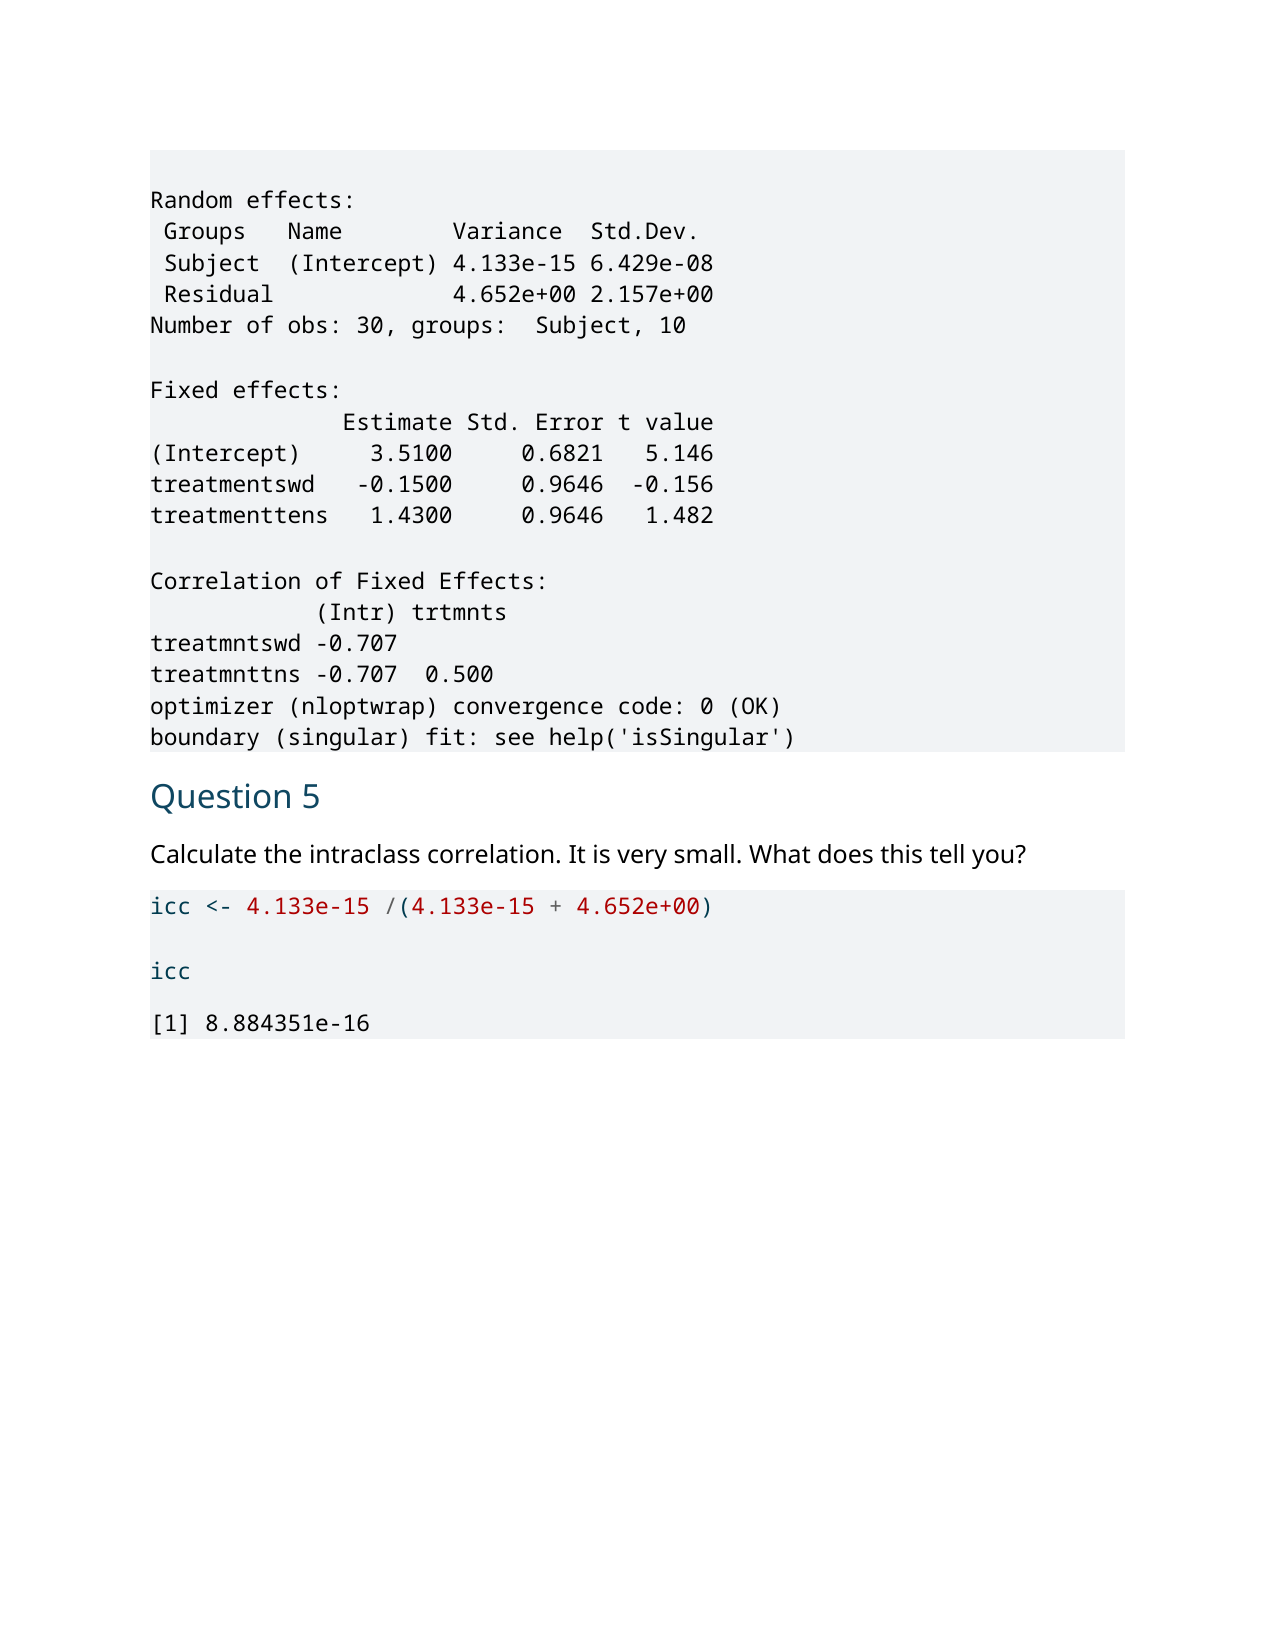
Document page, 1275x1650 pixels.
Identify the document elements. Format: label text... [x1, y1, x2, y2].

subtitle Question 5 [150, 773, 1125, 818]
text [1] 8.884351e-16 [150, 1007, 1125, 1039]
text Calculate the intraclass correlation. It is very small. What does this tell you? [150, 837, 1125, 871]
text icc <- 4.133e-15 /(4.133e-15 + 4.652e+00) icc [150, 890, 1125, 987]
